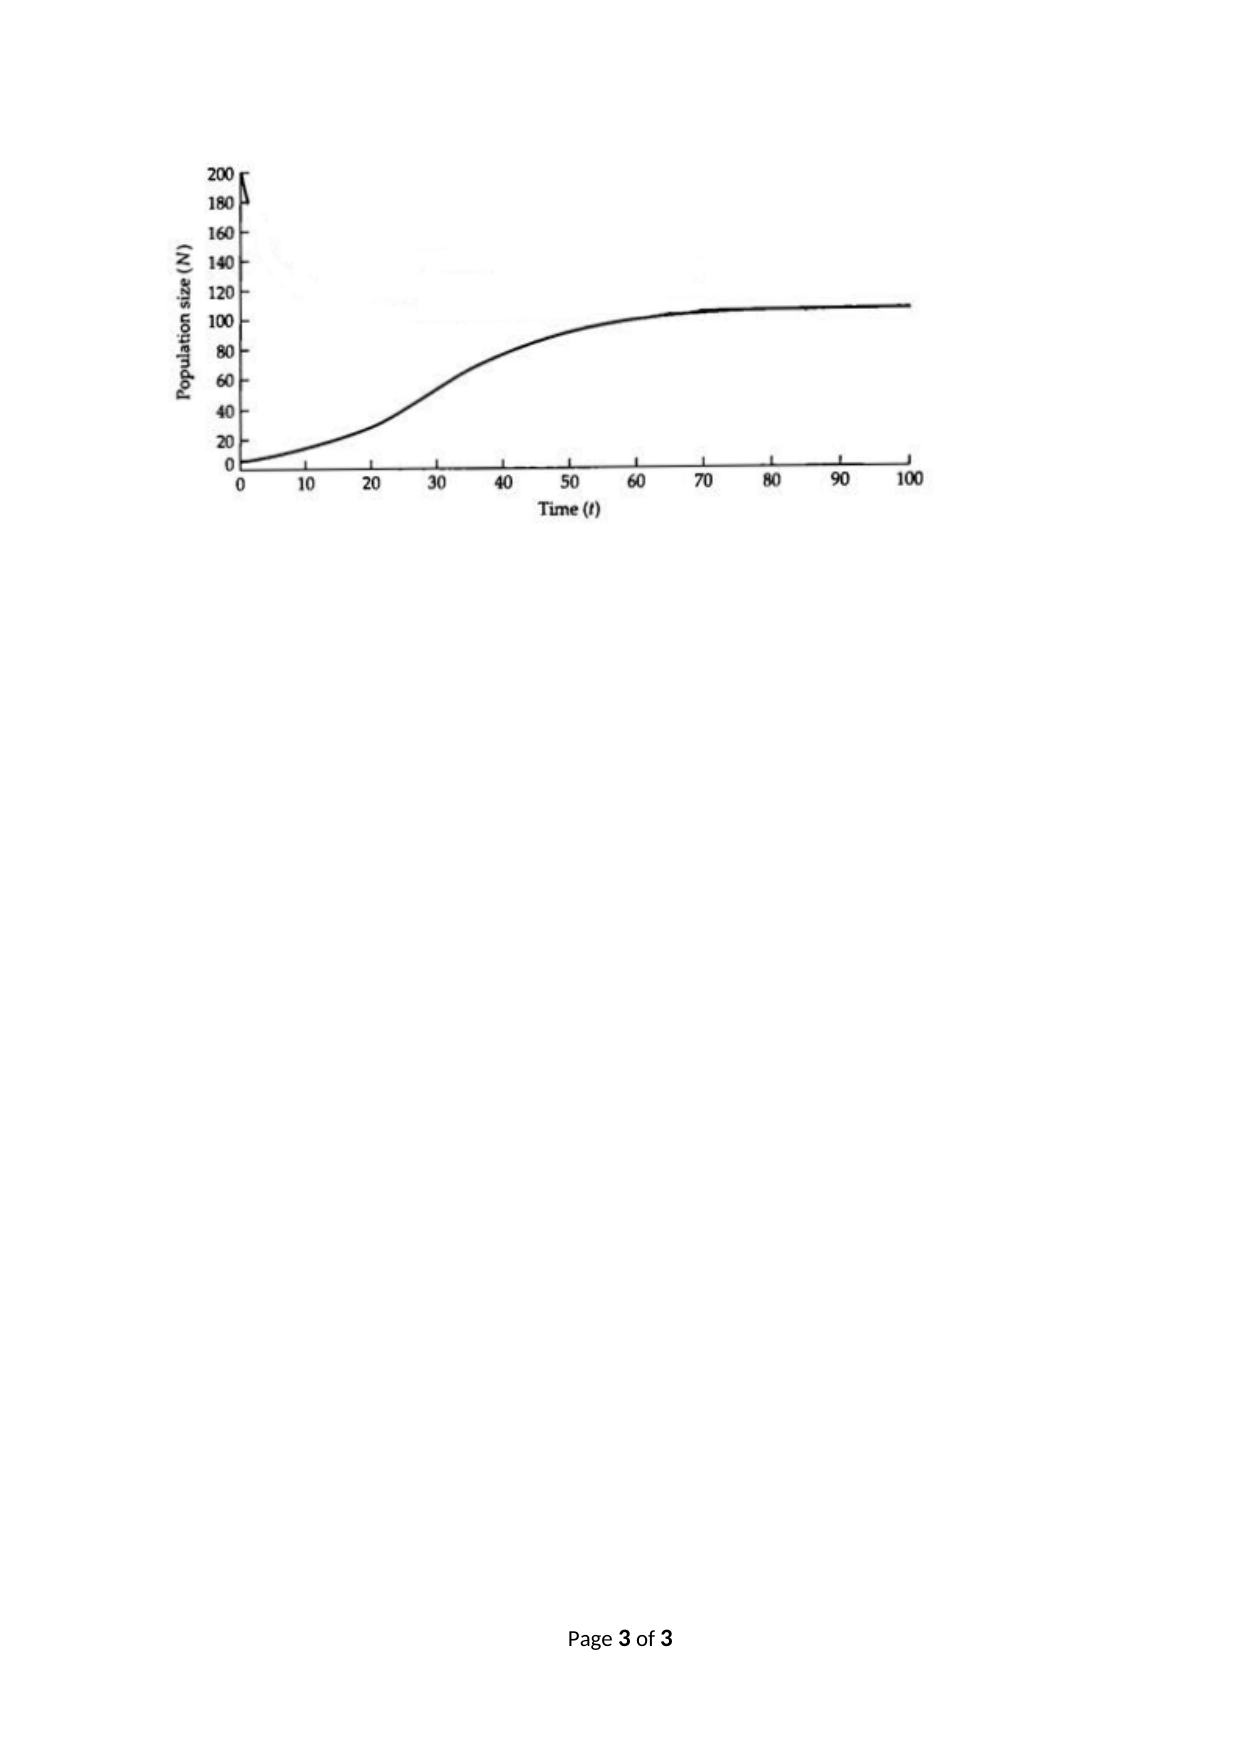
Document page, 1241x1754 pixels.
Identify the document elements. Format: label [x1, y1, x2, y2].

picture [150, 150, 955, 533]
